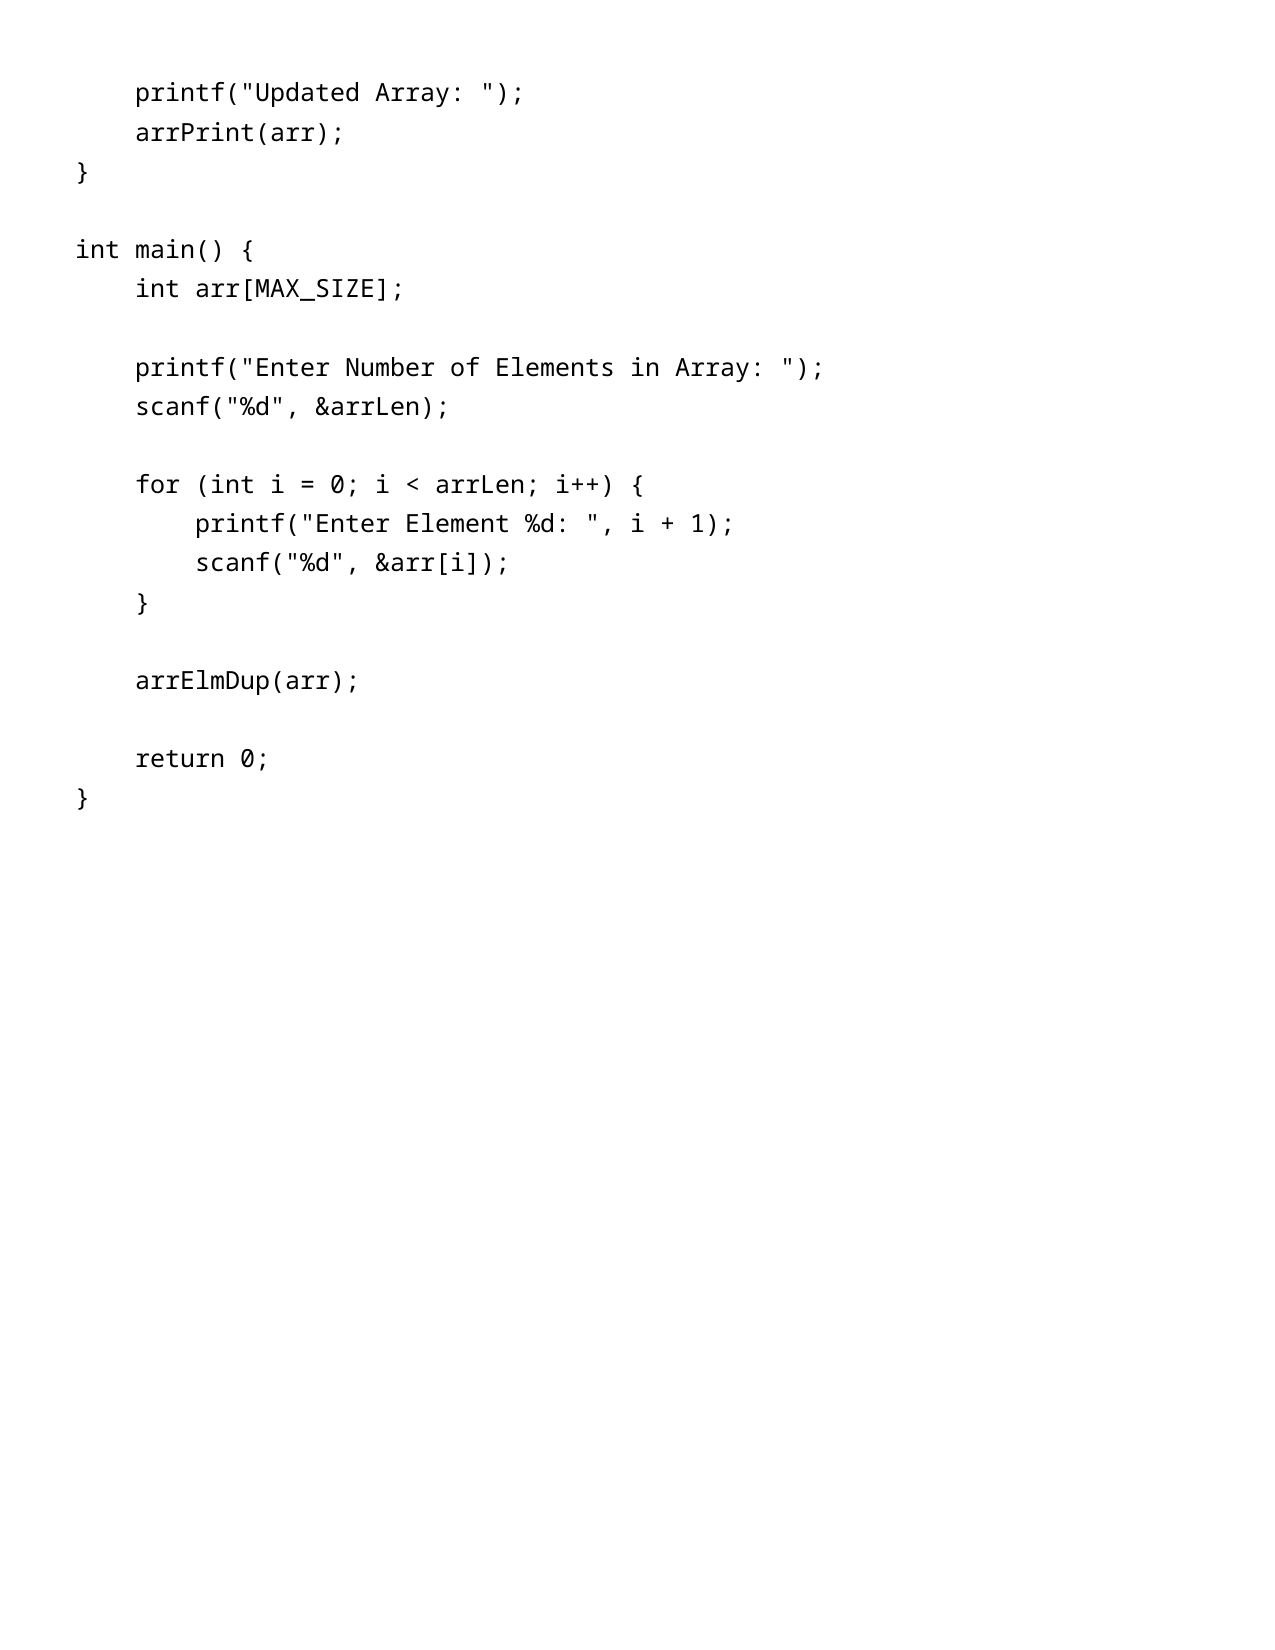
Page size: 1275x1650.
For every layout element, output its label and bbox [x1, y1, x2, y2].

table_header [64, 75, 1189, 869]
